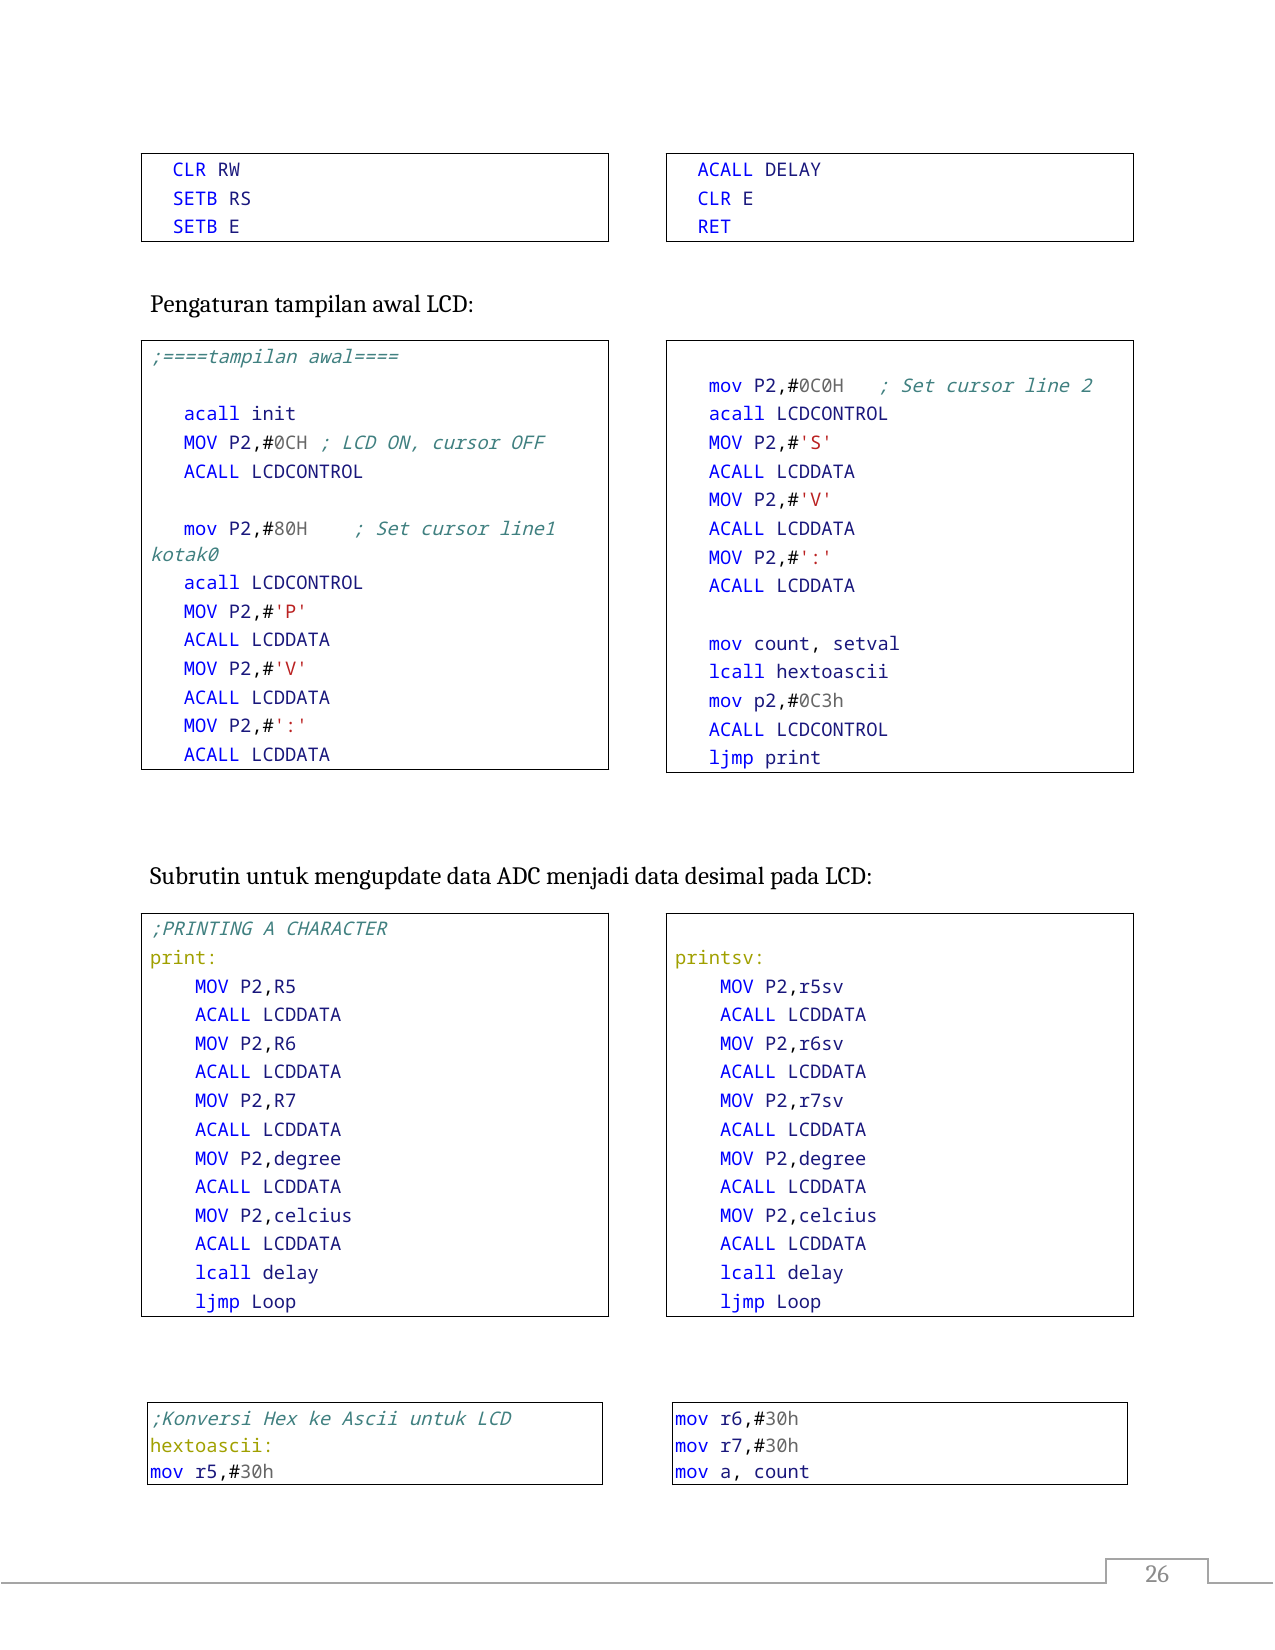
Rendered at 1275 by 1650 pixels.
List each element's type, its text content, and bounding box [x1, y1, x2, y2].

text mov a, count [673, 1455, 1127, 1484]
text ACALL LCDDATA [667, 512, 1133, 541]
text ljmp print [667, 741, 1133, 772]
text MOV P2,celcius [142, 1199, 608, 1228]
text ;Konversi Hex ke Ascii untuk LCD [148, 1403, 602, 1429]
text ACALL LCDCONTROL [667, 713, 1133, 741]
text RET [667, 210, 1133, 241]
text ACALL LCDCONTROL [142, 455, 608, 487]
text ACALL LCDDATA [667, 998, 1133, 1027]
text MOV P2,R6 [142, 1027, 608, 1056]
text ACALL LCDDATA [667, 455, 1133, 483]
text ;PRINTING A CHARACTER [142, 914, 608, 941]
text mov count, setval [667, 627, 1133, 655]
text printsv: [667, 941, 1133, 970]
text MOV P2,#':' [667, 541, 1133, 569]
text MOV P2,degree [667, 1142, 1133, 1170]
text lcall delay [667, 1256, 1133, 1285]
text mov r7,#30h [673, 1429, 1127, 1455]
text ACALL LCDDATA [142, 738, 608, 769]
text mov P2,#0C0H ; Set cursor line 2 [667, 369, 1133, 398]
text ACALL LCDDATA [667, 1228, 1133, 1256]
text acall init [142, 398, 608, 426]
text mov r6,#30h [673, 1403, 1127, 1429]
text lcall hextoascii [667, 655, 1133, 684]
text ACALL LCDDATA [142, 1056, 608, 1084]
text ACALL LCDDATA [142, 1113, 608, 1142]
text mov p2,#0C3h [667, 684, 1133, 713]
text MOV P2,#'V' [667, 483, 1133, 512]
text print: [142, 941, 608, 970]
text MOV P2,r7sv [667, 1084, 1133, 1113]
text MOV P2,#'P' [142, 595, 608, 624]
text ACALL LCDDATA [667, 1113, 1133, 1142]
text MOV P2,degree [142, 1142, 608, 1170]
text MOV P2,#'V' [142, 652, 608, 681]
text ACALL DELAY [667, 154, 1133, 182]
text acall LCDCONTROL [142, 566, 608, 595]
text ACALL LCDDATA [142, 681, 608, 709]
text CLR E [667, 182, 1133, 210]
text mov r5,#30h [148, 1455, 602, 1484]
text Pengaturan tampilan awal LCD: [150, 290, 1125, 318]
text ACALL LCDDATA [142, 998, 608, 1027]
text MOV P2,R7 [142, 1084, 608, 1113]
text MOV P2,R5 [142, 970, 608, 998]
text MOV P2,r5sv [667, 970, 1133, 998]
text SETB E [142, 210, 608, 241]
text MOV P2,#0CH ; LCD ON, cursor OFF [142, 426, 608, 455]
text ljmp Loop [667, 1285, 1133, 1316]
text ACALL LCDDATA [667, 569, 1133, 601]
text CLR RW [142, 154, 608, 182]
text ACALL LCDDATA [142, 1170, 608, 1199]
text MOV P2,#':' [142, 709, 608, 738]
text MOV P2,celcius [667, 1199, 1133, 1228]
text MOV P2,r6sv [667, 1027, 1133, 1056]
text ljmp Loop [142, 1285, 608, 1316]
text Subrutin untuk mengupdate data ADC menjadi data desimal pada LCD: [150, 862, 1125, 891]
text SETB RS [142, 182, 608, 210]
text hextoascii: [148, 1429, 602, 1455]
text MOV P2,#'S' [667, 426, 1133, 455]
text ACALL LCDDATA [667, 1056, 1133, 1084]
text lcall delay [142, 1256, 608, 1285]
text ACALL LCDDATA [142, 1228, 608, 1256]
text ;====tampilan awal==== [142, 341, 608, 372]
text ACALL LCDDATA [667, 1170, 1133, 1199]
text mov P2,#80H ; Set cursor line1 kotak0 [142, 512, 608, 566]
text acall LCDCONTROL [667, 398, 1133, 426]
text ACALL LCDDATA [142, 624, 608, 652]
